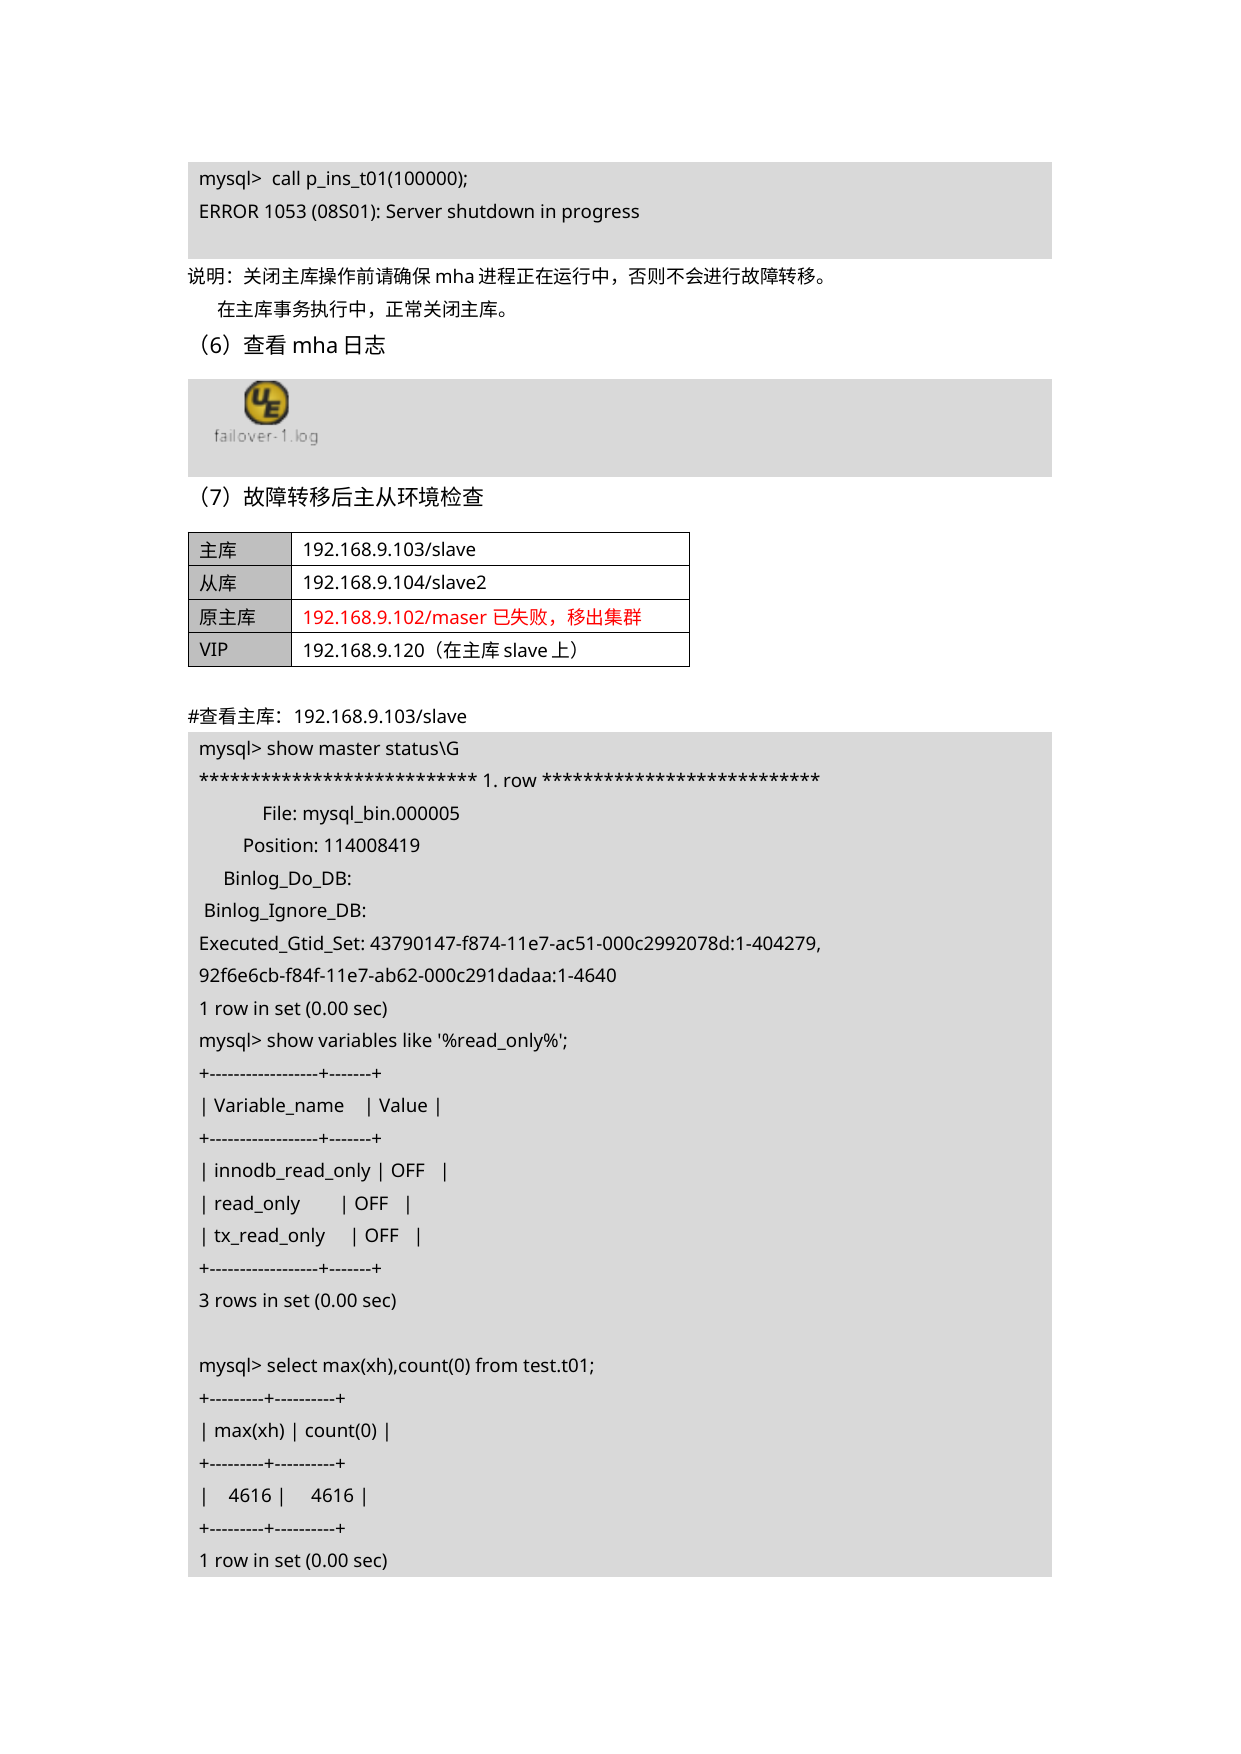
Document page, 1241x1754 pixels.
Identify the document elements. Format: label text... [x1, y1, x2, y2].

table_cell 192.168.9.120（在主库slave上） [292, 633, 689, 666]
table_cell 192.168.9.102/maser 已失败，移出集群 [292, 600, 689, 632]
table_cell 从库 [189, 566, 291, 599]
table_cell 192.168.9.104/slave2 [292, 566, 689, 599]
table_cell 原主库 [189, 600, 291, 632]
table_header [188, 732, 1052, 1577]
subtitle （7）故障转移后主从环境检查 [187, 480, 1053, 512]
table_cell VIP [189, 633, 291, 666]
text #查看主库：192.168.9.103/slave [187, 699, 1053, 732]
text 说明：关闭主库操作前请确保mha进程正在运行中，否则不会进行故障转移。 [187, 259, 1053, 292]
table_header 192.168.9.103/slave [292, 533, 689, 565]
table_header 主库 [189, 533, 291, 565]
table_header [188, 162, 1052, 259]
text 在主库事务执行中，正常关闭主库。 [187, 292, 1053, 324]
table_header [188, 379, 1052, 477]
subtitle （6）查看mha日志 [187, 328, 1053, 360]
